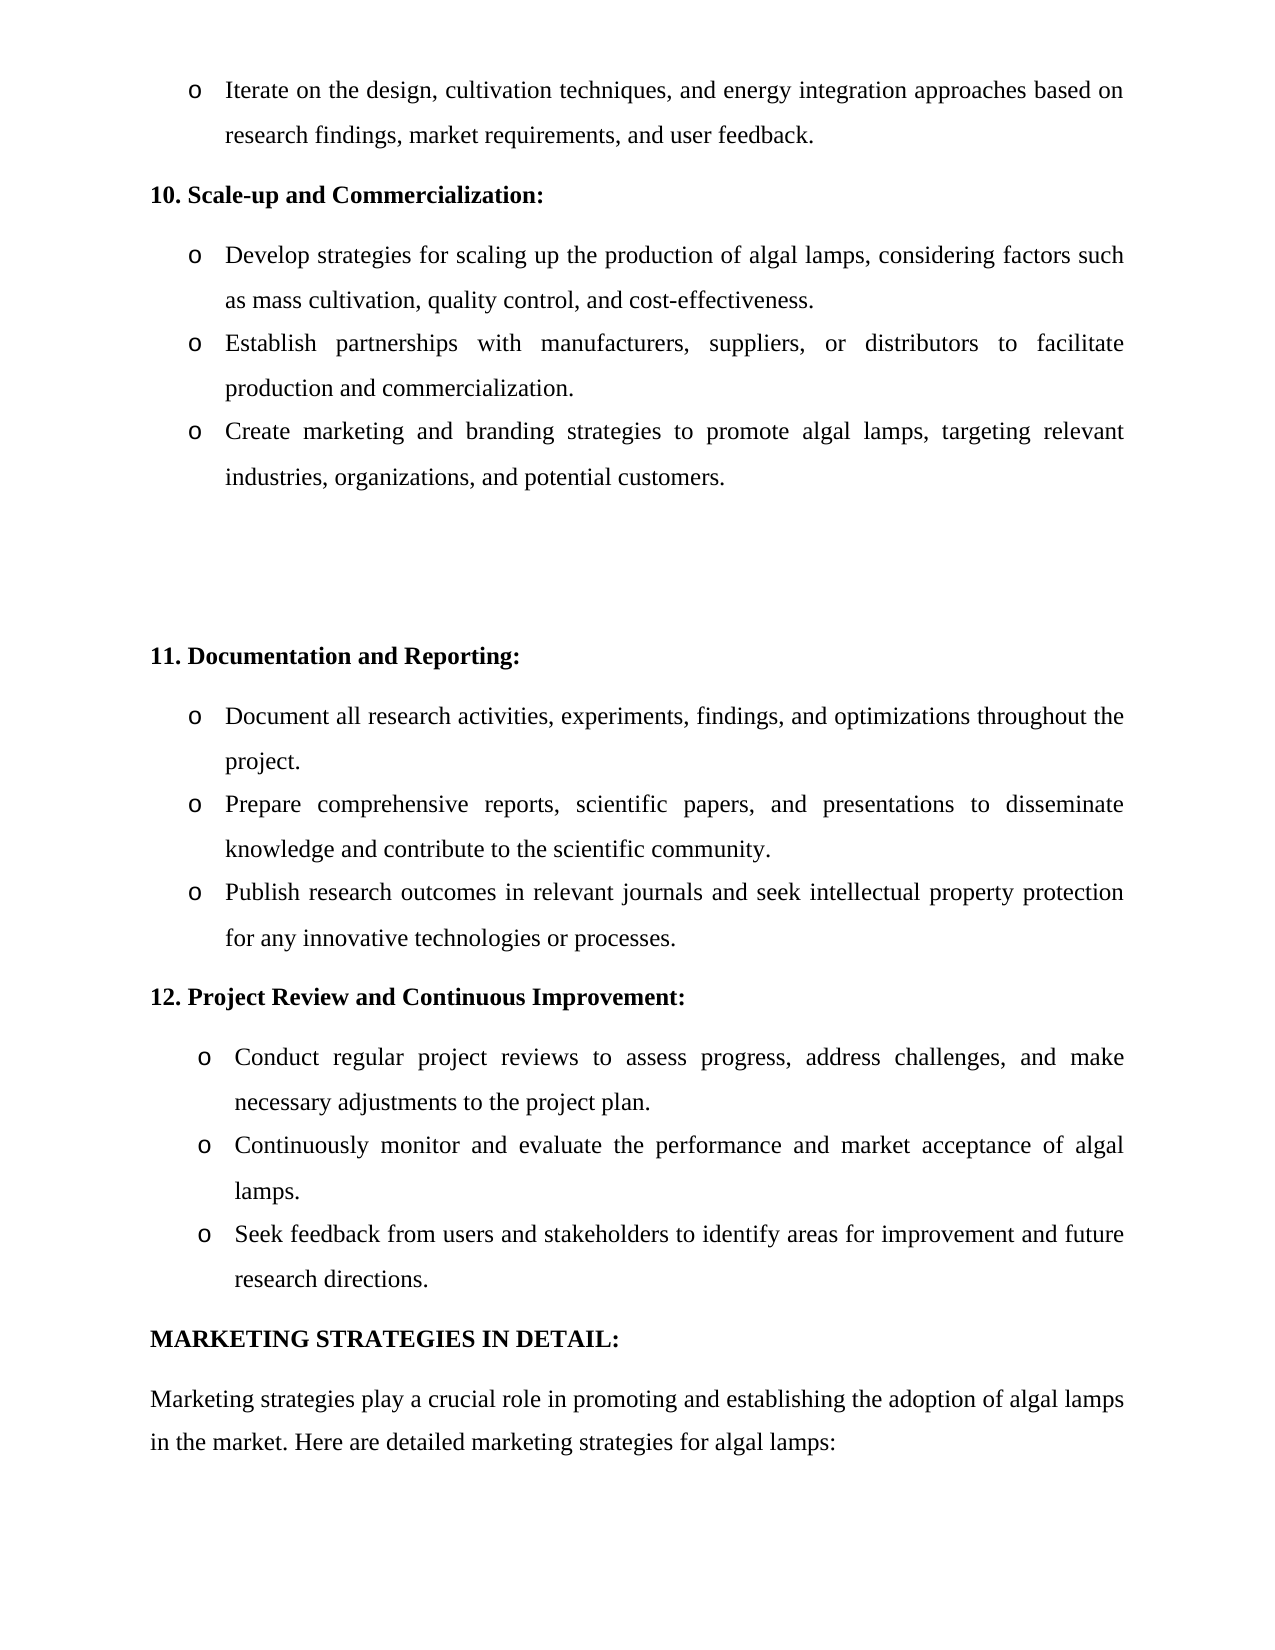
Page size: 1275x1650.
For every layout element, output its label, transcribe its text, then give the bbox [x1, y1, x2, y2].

text 11. Documentation and Reporting: [150, 641, 1125, 670]
list Document all research activities, experiments, findings, and optimizations throughout the project. [187, 701, 1125, 775]
list Prepare comprehensive reports, scientific papers, and presentations to disseminate knowledge and contribute to the scientific community. [187, 789, 1125, 863]
list Seek feedback from users and stakeholders to identify areas for improvement and future research directions. [197, 1219, 1125, 1293]
list Continuously monitor and evaluate the performance and market acceptance of algal lamps. [197, 1131, 1125, 1204]
list Establish partnerships with manufacturers, suppliers, or distributors to facilitate production and commercialization. [187, 328, 1125, 402]
text MARKETING STRATEGIES IN DETAIL: [150, 1324, 1125, 1353]
list Conduct regular project reviews to assess progress, address challenges, and make necessary adjustments to the project plan. [197, 1042, 1125, 1116]
list Create marketing and branding strategies to promote algal lamps, targeting relevant industries, organizations, and potential customers. [187, 416, 1125, 490]
list Iterate on the design, cultivation techniques, and energy integration approaches based on research findings, market requirements, and user feedback. [187, 75, 1125, 149]
list Develop strategies for scaling up the production of algal lamps, considering factors such as mass cultivation, quality control, and cost-effectiveness. [187, 240, 1125, 314]
text 10. Scale-up and Commercialization: [150, 180, 1125, 209]
list Publish research outcomes in relevant journals and seek intellectual property protection for any innovative technologies or processes. [187, 877, 1125, 951]
text 12. Project Review and Continuous Improvement: [150, 982, 1125, 1011]
text Marketing strategies play a crucial role in promoting and establishing the adoption of algal lamps in the market. Here are detailed marketing strategies for algal lamps: [150, 1384, 1125, 1456]
